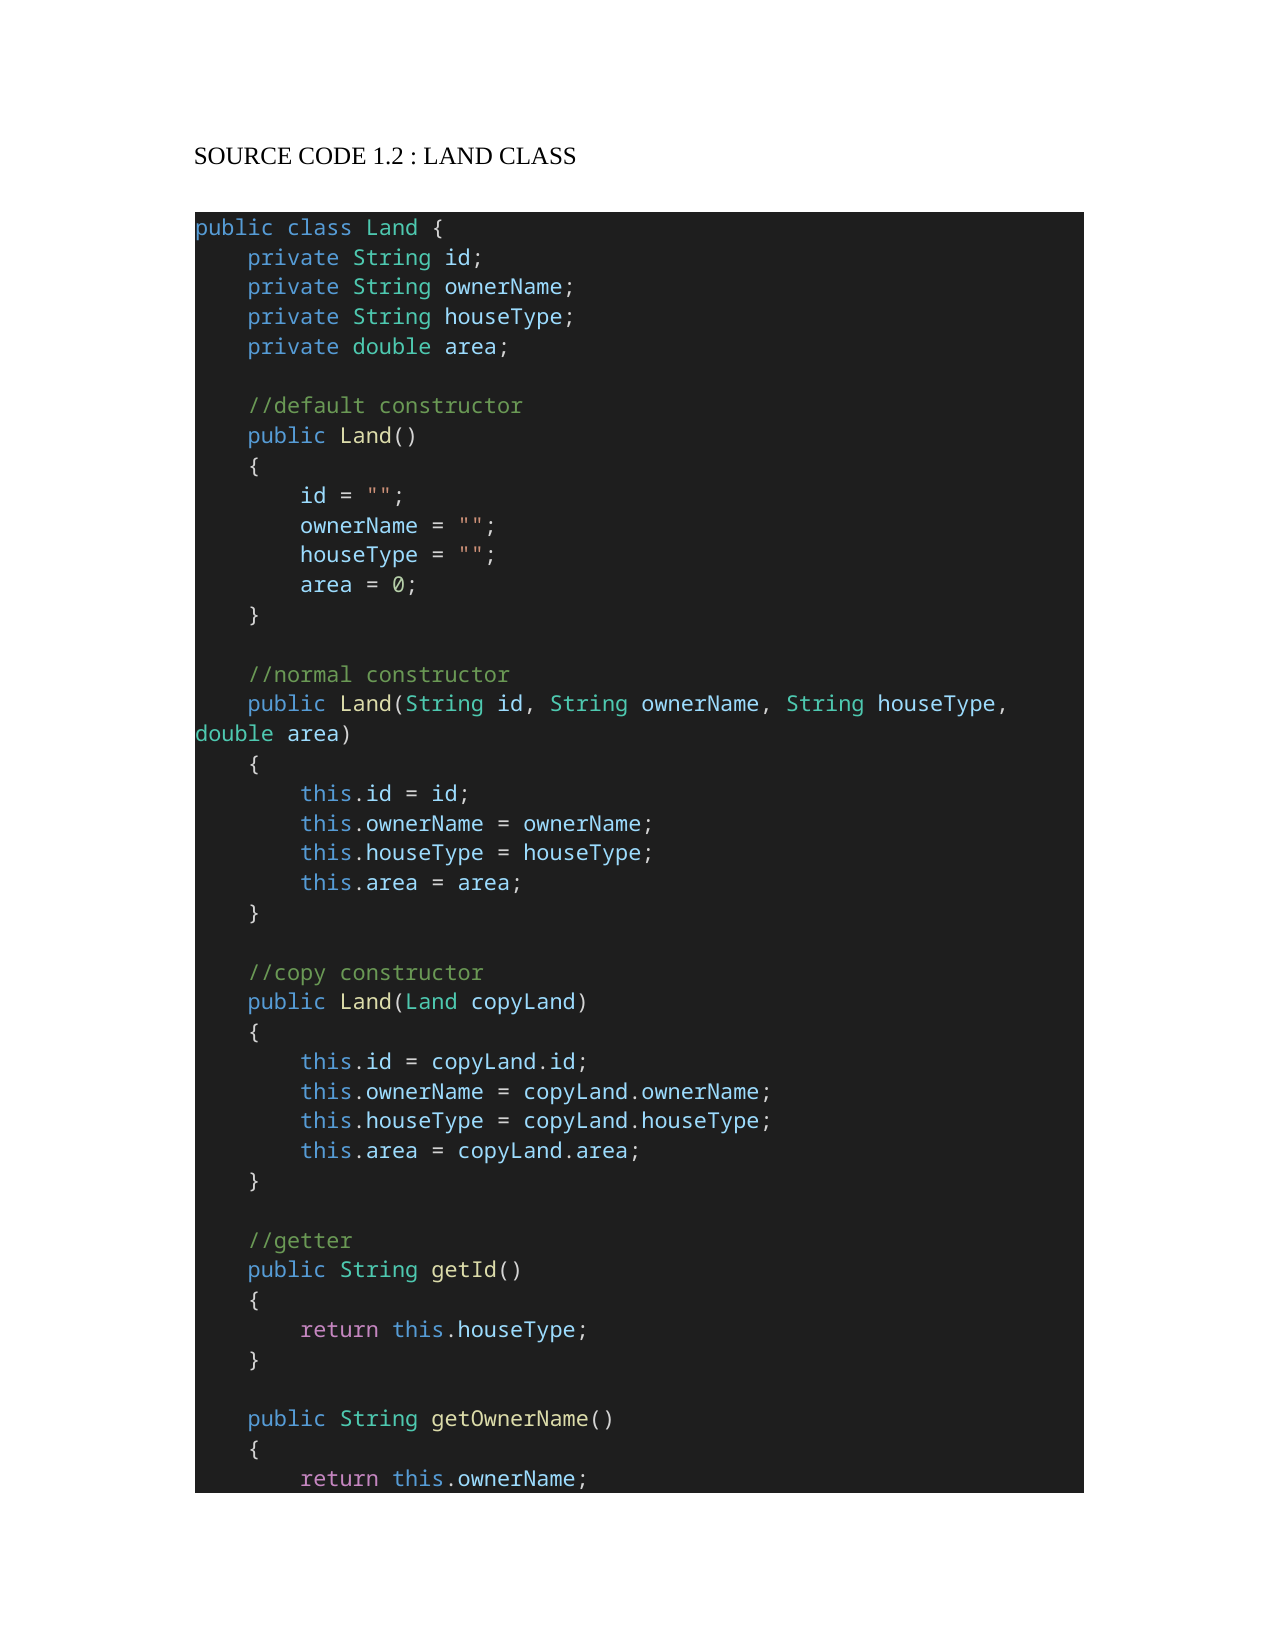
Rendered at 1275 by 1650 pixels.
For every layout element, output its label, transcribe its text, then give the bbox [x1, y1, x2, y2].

text SOURCE CODE 1.2 : LAND CLASS [193, 141, 1084, 169]
text id = ""; [195, 480, 1084, 509]
text public Land(Land copyLand) [195, 986, 1084, 1016]
text this.id = id; [195, 778, 1084, 807]
text } [195, 1344, 1084, 1373]
text public String getOwnerName() [195, 1403, 1084, 1433]
text private double area; [195, 331, 1084, 361]
text //normal constructor [195, 658, 1084, 688]
text } [195, 599, 1084, 629]
text } [195, 897, 1084, 927]
text this.ownerName = ownerName; [195, 807, 1084, 837]
text } [195, 1165, 1084, 1195]
text return this.ownerName; [195, 1463, 1084, 1493]
text ownerName = ""; [195, 509, 1084, 539]
text { [195, 450, 1084, 480]
text { [195, 1016, 1084, 1046]
text this.area = copyLand.area; [195, 1135, 1084, 1165]
text this.id = copyLand.id; [195, 1046, 1084, 1076]
text this.area = area; [195, 867, 1084, 897]
text houseType = ""; [195, 539, 1084, 569]
text public Land(String id, String ownerName, String houseType, double area) [195, 688, 1084, 748]
text { [195, 748, 1084, 778]
text //copy constructor [195, 956, 1084, 986]
text { [195, 1433, 1084, 1463]
text public String getId() [195, 1254, 1084, 1284]
text //default constructor [195, 390, 1084, 420]
text //getter [195, 1224, 1084, 1254]
text private String id; [195, 241, 1084, 271]
text return this.houseType; [195, 1314, 1084, 1344]
text this.houseType = copyLand.houseType; [195, 1105, 1084, 1135]
text this.ownerName = copyLand.ownerName; [195, 1076, 1084, 1105]
text { [195, 1284, 1084, 1314]
text private String ownerName; [195, 271, 1084, 301]
text public class Land { [195, 212, 1084, 241]
text private String houseType; [195, 301, 1084, 331]
text this.houseType = houseType; [195, 837, 1084, 867]
text public Land() [195, 420, 1084, 450]
text area = 0; [195, 569, 1084, 599]
